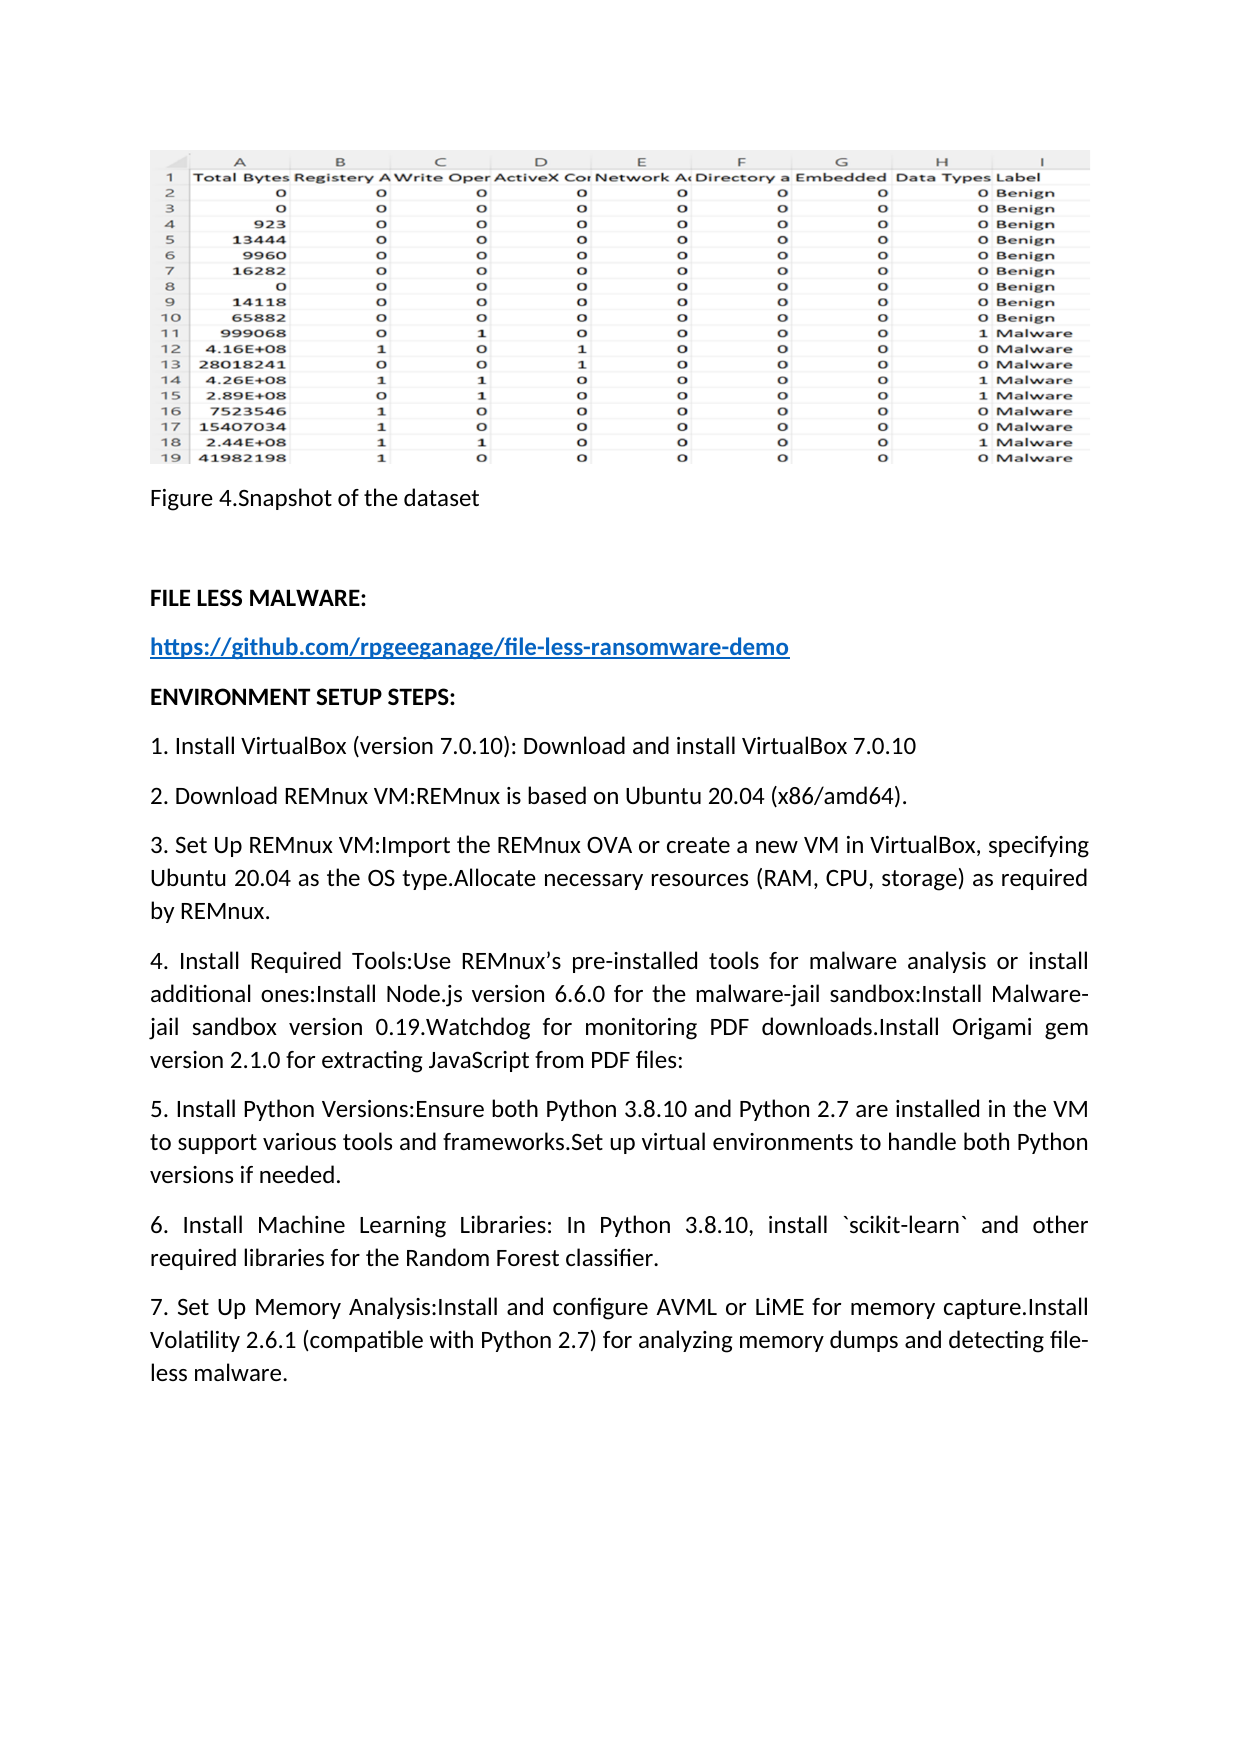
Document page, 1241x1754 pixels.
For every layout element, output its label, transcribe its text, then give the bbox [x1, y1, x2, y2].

text 1. Install VirtualBox (version 7.0.10): Download and install VirtualBox 7.0.10 [150, 731, 1090, 761]
text Figure 4.Snapshot of the dataset [150, 483, 1090, 513]
text FILE LESS MALWARE: [150, 582, 1090, 612]
text 6. Install Machine Learning Libraries: In Python 3.8.10, install `scikit-learn` and other required libraries for the Random Forest classifier. [150, 1209, 1090, 1272]
text 5. Install Python Versions:Ensure both Python 3.8.10 and Python 2.7 are installed in the VM to support various tools and frameworks.Set up virtual environments to handle both Python versions if needed. [150, 1093, 1090, 1190]
text https://github.com/rpgeeganage/file-less-ransomware-demo [150, 631, 1090, 662]
text 3. Set Up REMnux VM:Import the REMnux OVA or create a new VM in VirtualBox, specifying Ubuntu 20.04 as the OS type.Allocate necessary resources (RAM, CPU, storage) as required by REMnux. [150, 830, 1090, 926]
text ENVIRONMENT SETUP STEPS: [150, 681, 1090, 711]
text 7. Set Up Memory Analysis:Install and configure AVML or LiME for memory capture.Install Volatility 2.6.1 (compatible with Python 2.7) for analyzing memory dumps and detecting file-less malware. [150, 1291, 1090, 1388]
picture [150, 150, 1091, 464]
text 2. Download REMnux VM:REMnux is based on Ubuntu 20.04 (x86/amd64). [150, 780, 1090, 811]
text 4. Install Required Tools:Use REMnux’s pre-installed tools for malware analysis or install additional ones:Install Node.js version 6.6.0 for the malware-jail sandbox:Install Malware-jail sandbox version 0.19.Watchdog for monitoring PDF downloads.Install Origami gem version 2.1.0 for extracting JavaScript from PDF files: [150, 945, 1090, 1074]
